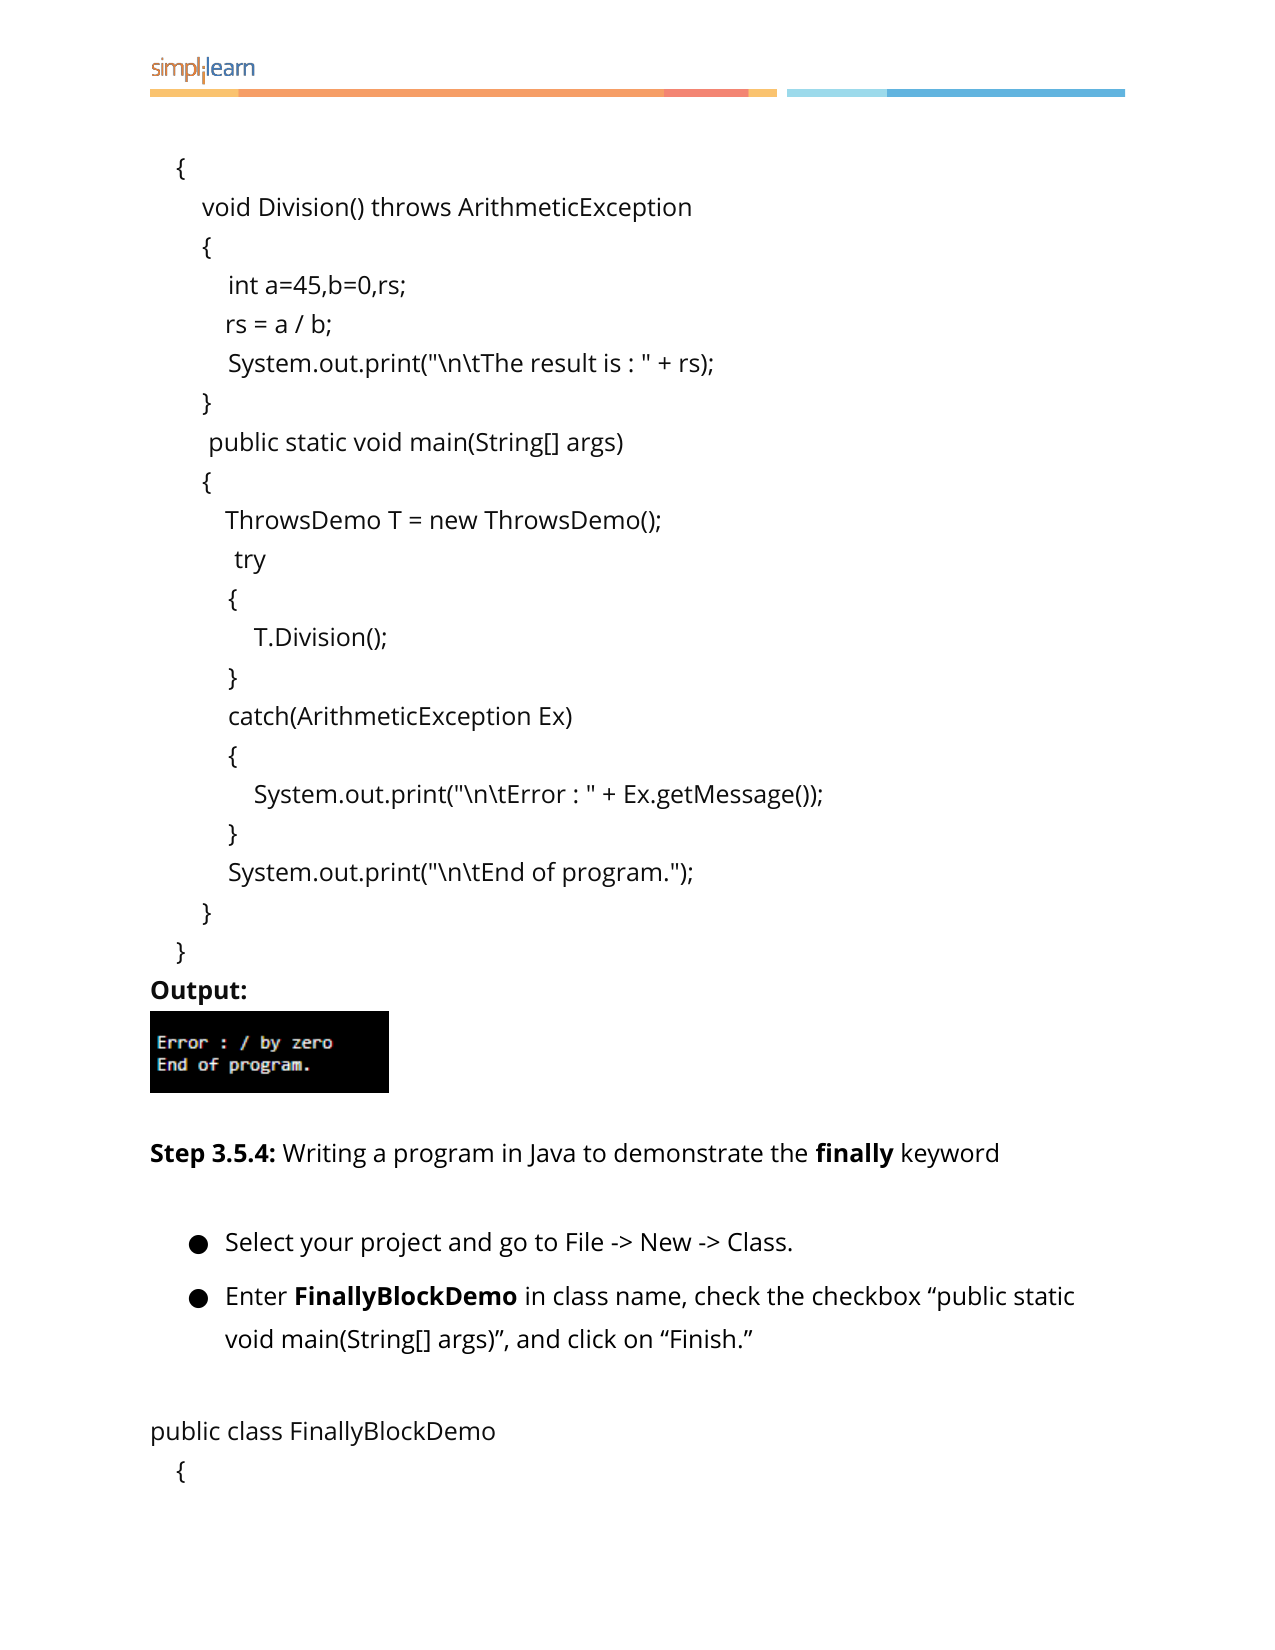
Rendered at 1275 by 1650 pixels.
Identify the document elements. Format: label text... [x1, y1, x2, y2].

text rs = a / b; [150, 307, 1125, 341]
text System.out.print("\n\tError : " + Ex.getMessage()); [150, 777, 1125, 811]
text } [150, 894, 1125, 928]
list Enter FinallyBlockDemo in class name, check the checkbox “public static void main(String[] args)”, and click on “Finish.” [187, 1268, 1125, 1356]
text Output: [150, 972, 1125, 1007]
picture [150, 1011, 389, 1093]
text try [150, 542, 1125, 576]
text { [150, 1453, 1125, 1487]
list Select your project and go to File -> New -> Class. [187, 1214, 1125, 1266]
text { [150, 581, 1125, 615]
text System.out.print("\n\tThe result is : " + rs); [150, 346, 1125, 380]
text { [150, 150, 1125, 184]
text } [150, 933, 1125, 967]
text void Division() throws ArithmeticException [150, 189, 1125, 223]
text } [150, 816, 1125, 850]
text T.Division(); [150, 620, 1125, 654]
text int a=45,b=0,rs; [150, 267, 1125, 302]
text public class FinallyBlockDemo [150, 1414, 1125, 1448]
text catch(ArithmeticException Ex) [150, 698, 1125, 732]
text ThrowsDemo T = new ThrowsDemo(); [150, 502, 1125, 537]
text } [150, 659, 1125, 693]
text { [150, 737, 1125, 772]
text Step 3.5.4: Writing a program in Java to demonstrate the finally keyword [150, 1136, 1125, 1170]
text System.out.print("\n\tEnd of program."); [150, 855, 1125, 889]
text { [150, 228, 1125, 262]
text public static void main(String[] args) [150, 424, 1125, 458]
picture [150, 52, 1125, 97]
text { [150, 463, 1125, 497]
text } [150, 385, 1125, 419]
